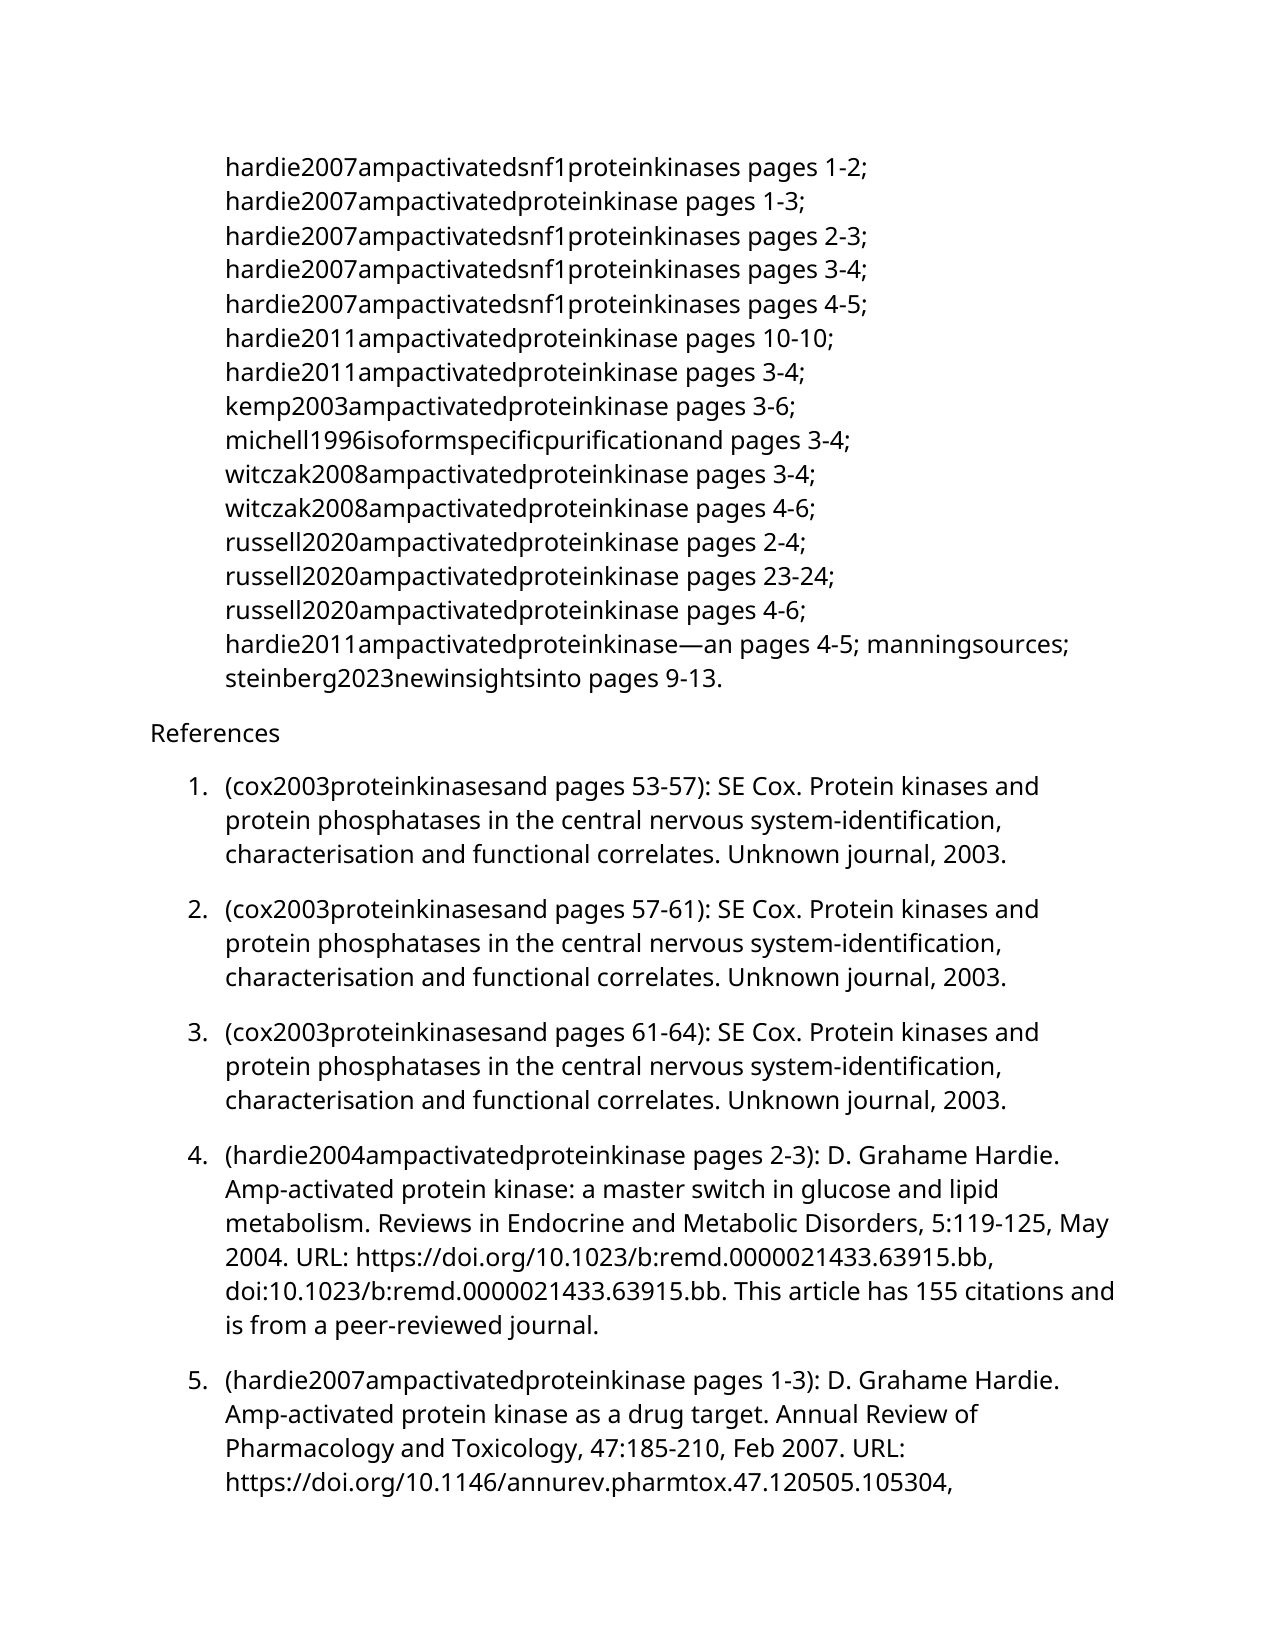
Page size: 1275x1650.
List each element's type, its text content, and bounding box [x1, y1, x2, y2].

list (cox2003proteinkinasesand pages 61-64): SE Cox. Protein kinases and protein phosphatases in the central nervous system-identification, characterisation and functional correlates. Unknown journal, 2003. [187, 1015, 1125, 1117]
list (hardie2004ampactivatedproteinkinase pages 2-3): D. Grahame Hardie. Amp-activated protein kinase: a master switch in glucose and lipid metabolism. Reviews in Endocrine and Metabolic Disorders, 5:119-125, May 2004. URL: https://doi.org/10.1023/b:remd.0000021433.63915.bb, doi:10.1023/b:remd.0000021433.63915.bb. This article has 155 citations and is from a peer-reviewed journal. [187, 1138, 1125, 1342]
list (cox2003proteinkinasesand pages 57-61): SE Cox. Protein kinases and protein phosphatases in the central nervous system-identification, characterisation and functional correlates. Unknown journal, 2003. [187, 892, 1125, 994]
text References [150, 716, 1125, 750]
list (cox2003proteinkinasesand pages 53-57): SE Cox. Protein kinases and protein phosphatases in the central nervous system-identification, characterisation and functional correlates. Unknown journal, 2003. [187, 769, 1125, 871]
